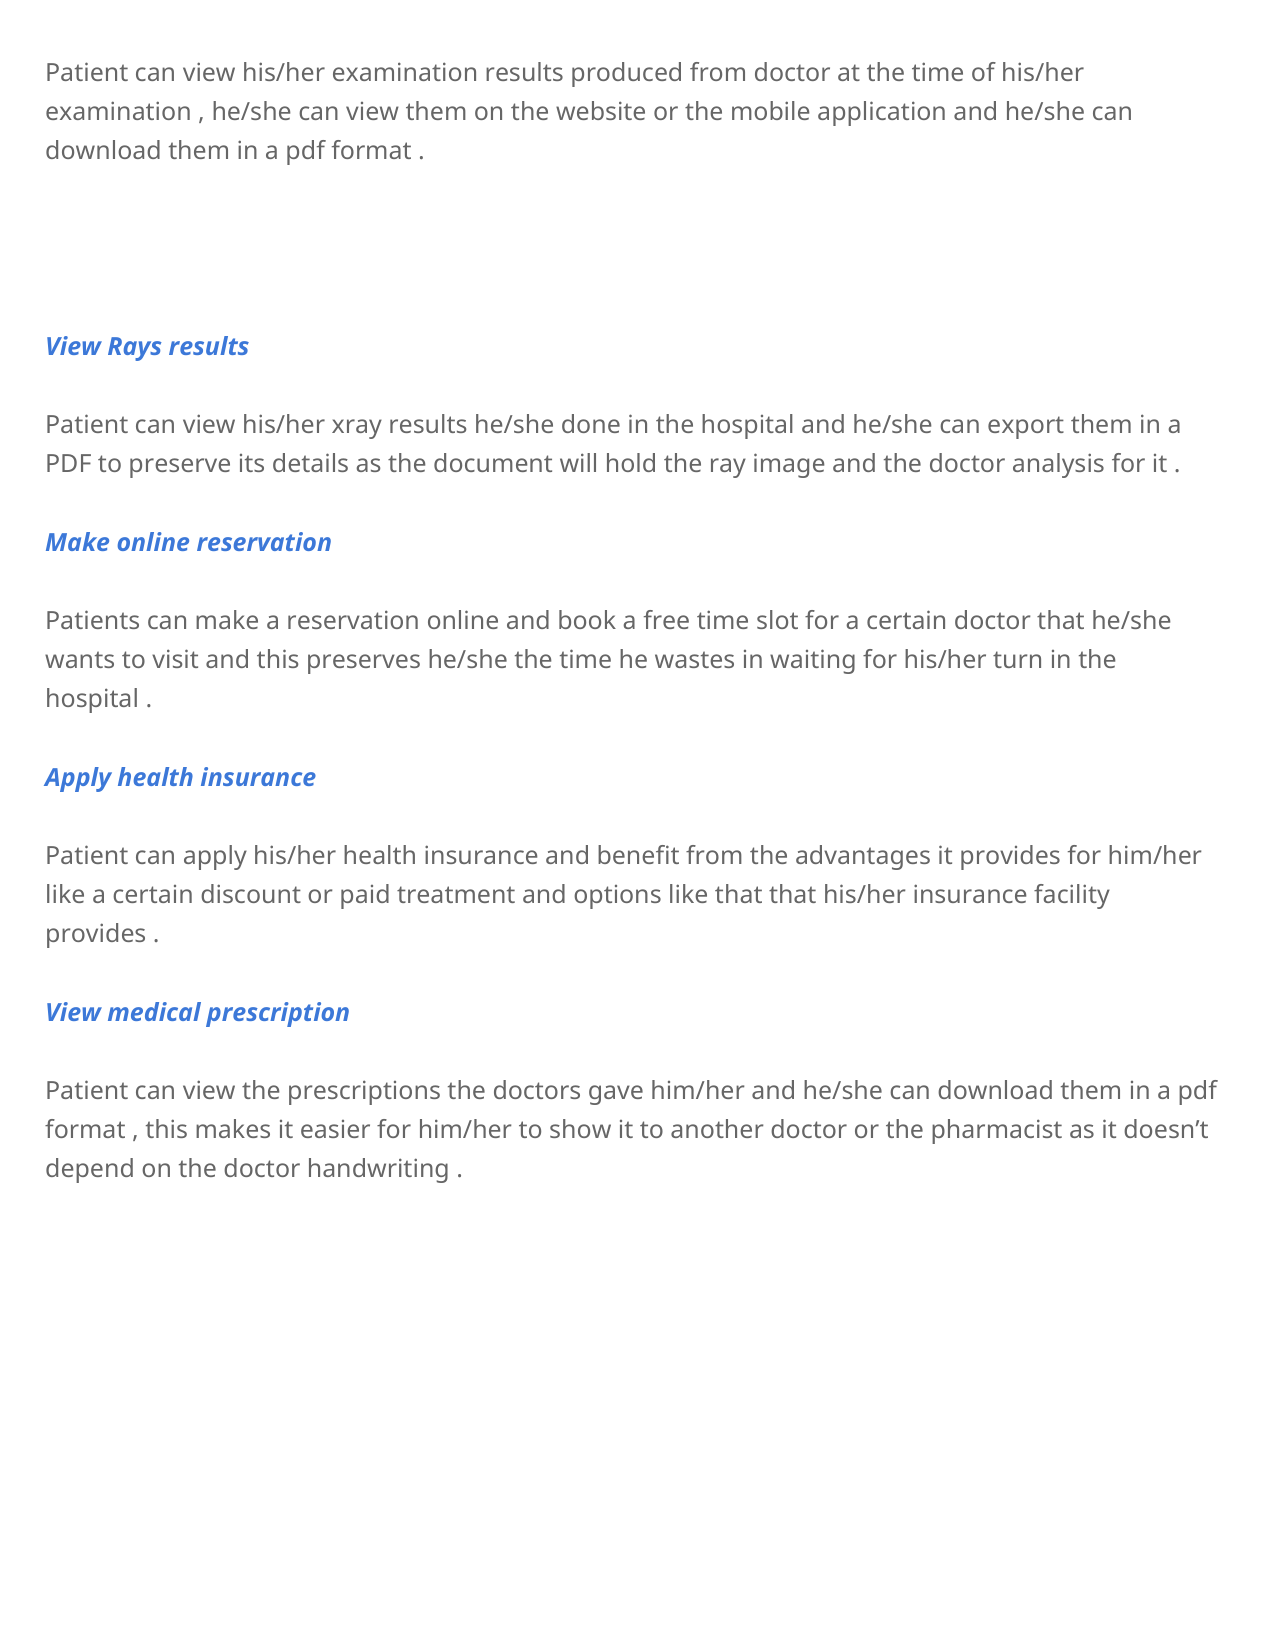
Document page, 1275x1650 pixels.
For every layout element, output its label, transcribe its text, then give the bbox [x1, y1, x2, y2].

subtitle Patient can apply his/her health insurance and benefit from the advantages it provides for him/her like a certain discount or paid treatment and options like that that his/her insurance facility provides . [45, 837, 1230, 950]
subtitle View medical prescription [45, 994, 1230, 1028]
subtitle Patient can view the prescriptions the doctors gave him/her and he/she can download them in a pdf format , this makes it easier for him/her to show it to another doctor or the pharmacist as it doesn’t depend on the doctor handwriting . [45, 1072, 1230, 1185]
subtitle View Rays results [45, 328, 1230, 362]
subtitle Apply health insurance [45, 759, 1230, 793]
subtitle Patient can view his/her examination results produced from doctor at the time of his/her examination , he/she can view them on the website or the mobile application and he/she can download them in a pdf format . [45, 54, 1230, 167]
subtitle Make online reservation [45, 524, 1230, 558]
subtitle Patient can view his/her xray results he/she done in the hospital and he/she can export them in a PDF to preserve its details as the document will hold the ray image and the doctor analysis for it . [45, 407, 1230, 480]
subtitle Patients can make a reservation online and book a free time slot for a certain doctor that he/she wants to visit and this preserves he/she the time he wastes in waiting for his/her turn in the hospital . [45, 602, 1230, 715]
